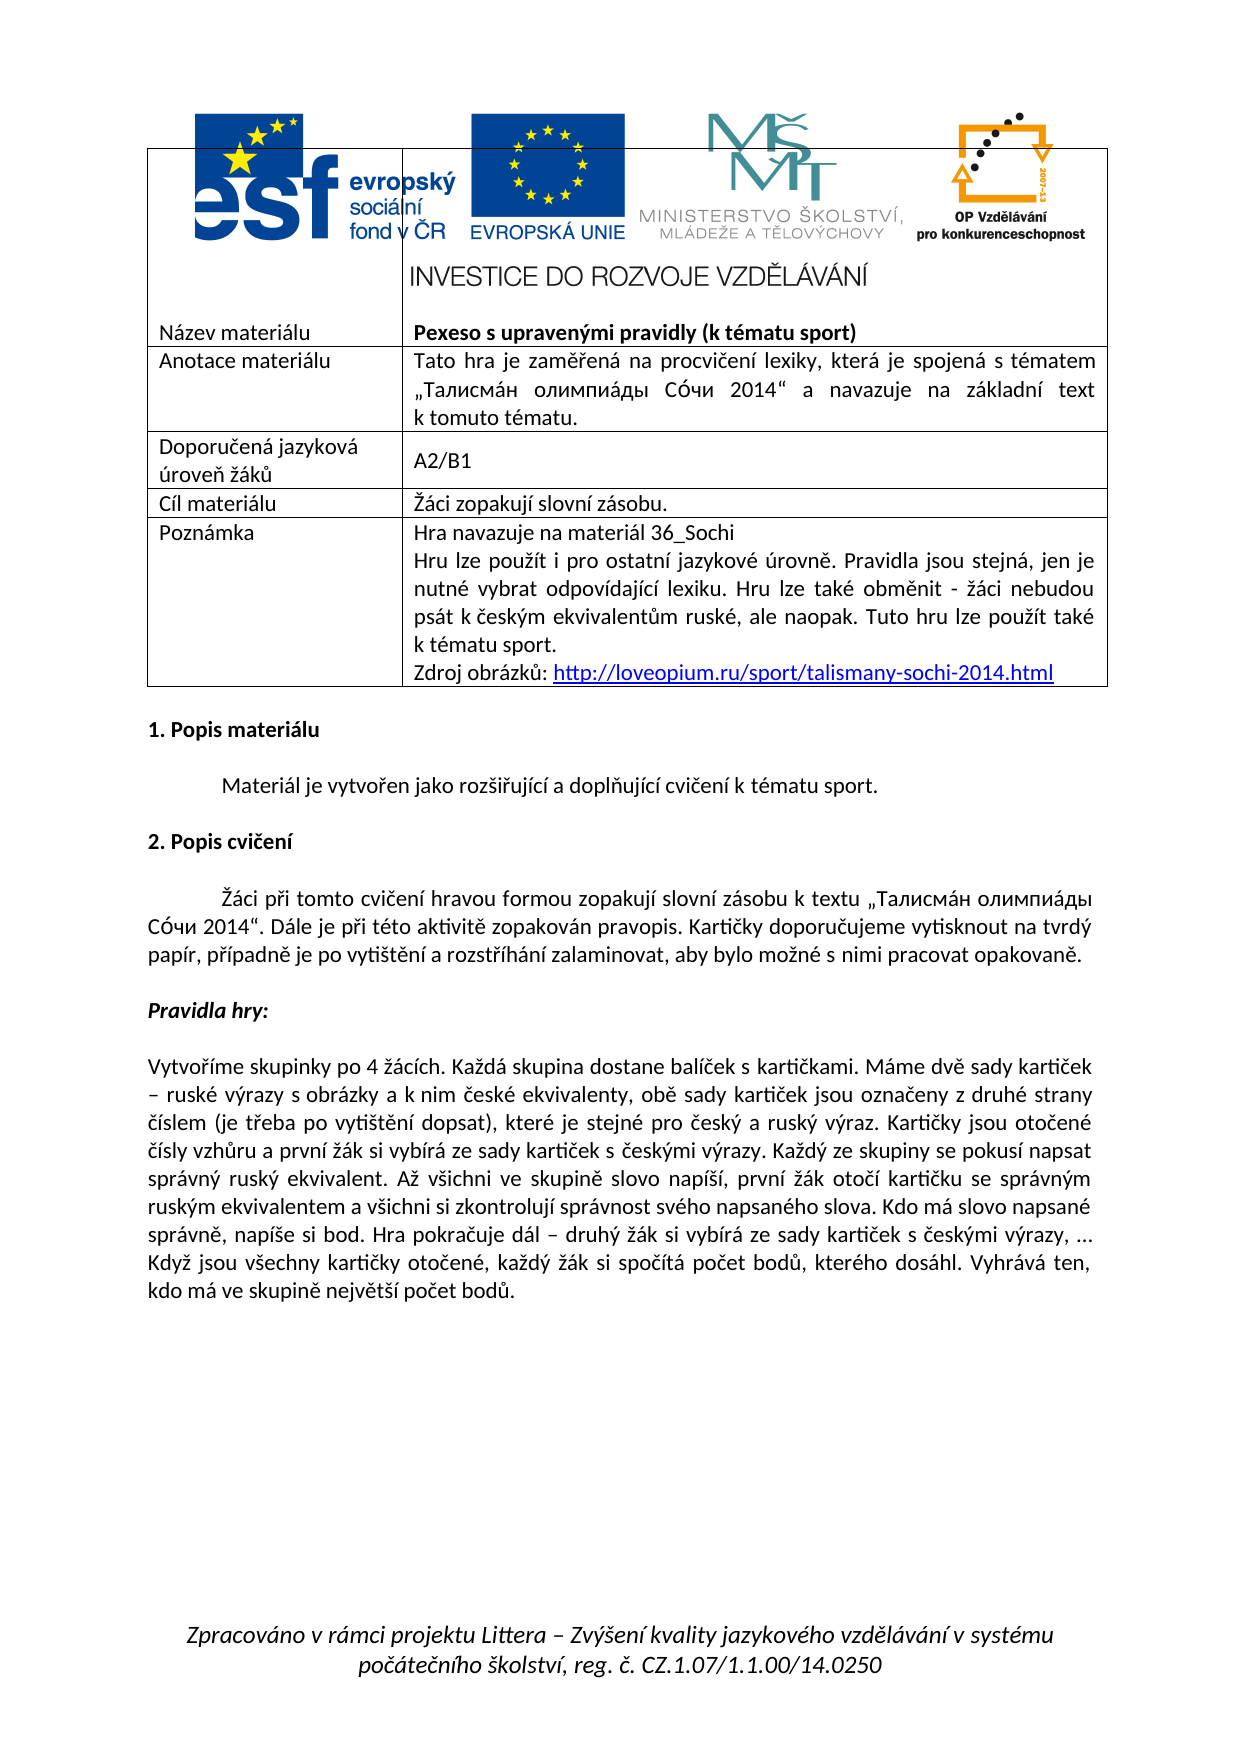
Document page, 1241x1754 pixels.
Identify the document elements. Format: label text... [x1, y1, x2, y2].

table_header Pexeso s upravenými pravidly (k tématu sport) [403, 149, 1107, 346]
table_cell Doporučená jazyková úroveň žáků [148, 432, 402, 488]
table_cell Poznámka [148, 518, 402, 686]
table_cell Cíl materiálu [148, 489, 402, 517]
text 2. Popis cvičení [148, 827, 1093, 855]
text Žáci při tomto cvičení hravou formou zopakují slovní zásobu k textu „Талисмáн олимпиáды Со́чи 2014“. Dále je při této aktivitě zopakován pravopis. Kartičky doporučujeme vytisknout na tvrdý papír, případně je po vytištění a rozstříhání zalaminovat, aby bylo možné s nimi pracovat opakovaně. [148, 884, 1093, 968]
text Materiál je vytvořen jako rozšiřující a doplňující cvičení k tématu sport. [148, 771, 1093, 799]
table_cell A2/B1 [403, 432, 1107, 488]
table_cell Hra navazuje na materiál 36_Sochi Hru lze použít i pro ostatní jazykové úrovně. Pravidla jsou stejná, jen je nutné vybrat odpovídající lexiku. Hru lze také obměnit - žáci nebudou psát k českým ekvivalentům ruské, ale naopak. Tuto hru lze použít také k tématu sport. Zdroj obrázků: http://loveopium.ru/sport/talismany-sochi-2014.html [403, 518, 1107, 686]
text 1. Popis materiálu [148, 715, 1093, 743]
table_cell Tato hra je zaměřená na procvičení lexiky, která je spojená s tématem „Талисмáн олимпиáды Со́чи 2014“ a navazuje na základní text k tomuto tématu. [403, 347, 1107, 431]
table_header Název materiálu [148, 149, 402, 346]
text Vytvoříme skupinky po 4 žácích. Každá skupina dostane balíček s kartičkami. Máme dvě sady kartiček – ruské výrazy s obrázky a k nim české ekvivalenty, obě sady kartiček jsou označeny z druhé strany číslem (je třeba po vytištění dopsat), které je stejné pro český a ruský výraz. Kartičky jsou otočené čísly vzhůru a první žák si vybírá ze sady kartiček s českými výrazy. Každý ze skupiny se pokusí napsat správný ruský ekvivalent. Až všichni ve skupině slovo napíší, první žák otočí kartičku se správným ruským ekvivalentem a všichni si zkontrolují správnost svého napsaného slova. Kdo má slovo napsané správně, napíše si bod. Hra pokračuje dál – druhý žák si vybírá ze sady kartiček s českými výrazy, … Když jsou všechny kartičky otočené, každý žák si spočítá počet bodů, kterého dosáhl. Vyhrává ten, kdo má ve skupině největší počet bodů. [148, 1052, 1093, 1304]
table_cell Anotace materiálu [148, 347, 402, 431]
picture [147, 73, 1146, 318]
table_cell Žáci zopakují slovní zásobu. [403, 489, 1107, 517]
text Pravidla hry: [148, 996, 1093, 1024]
